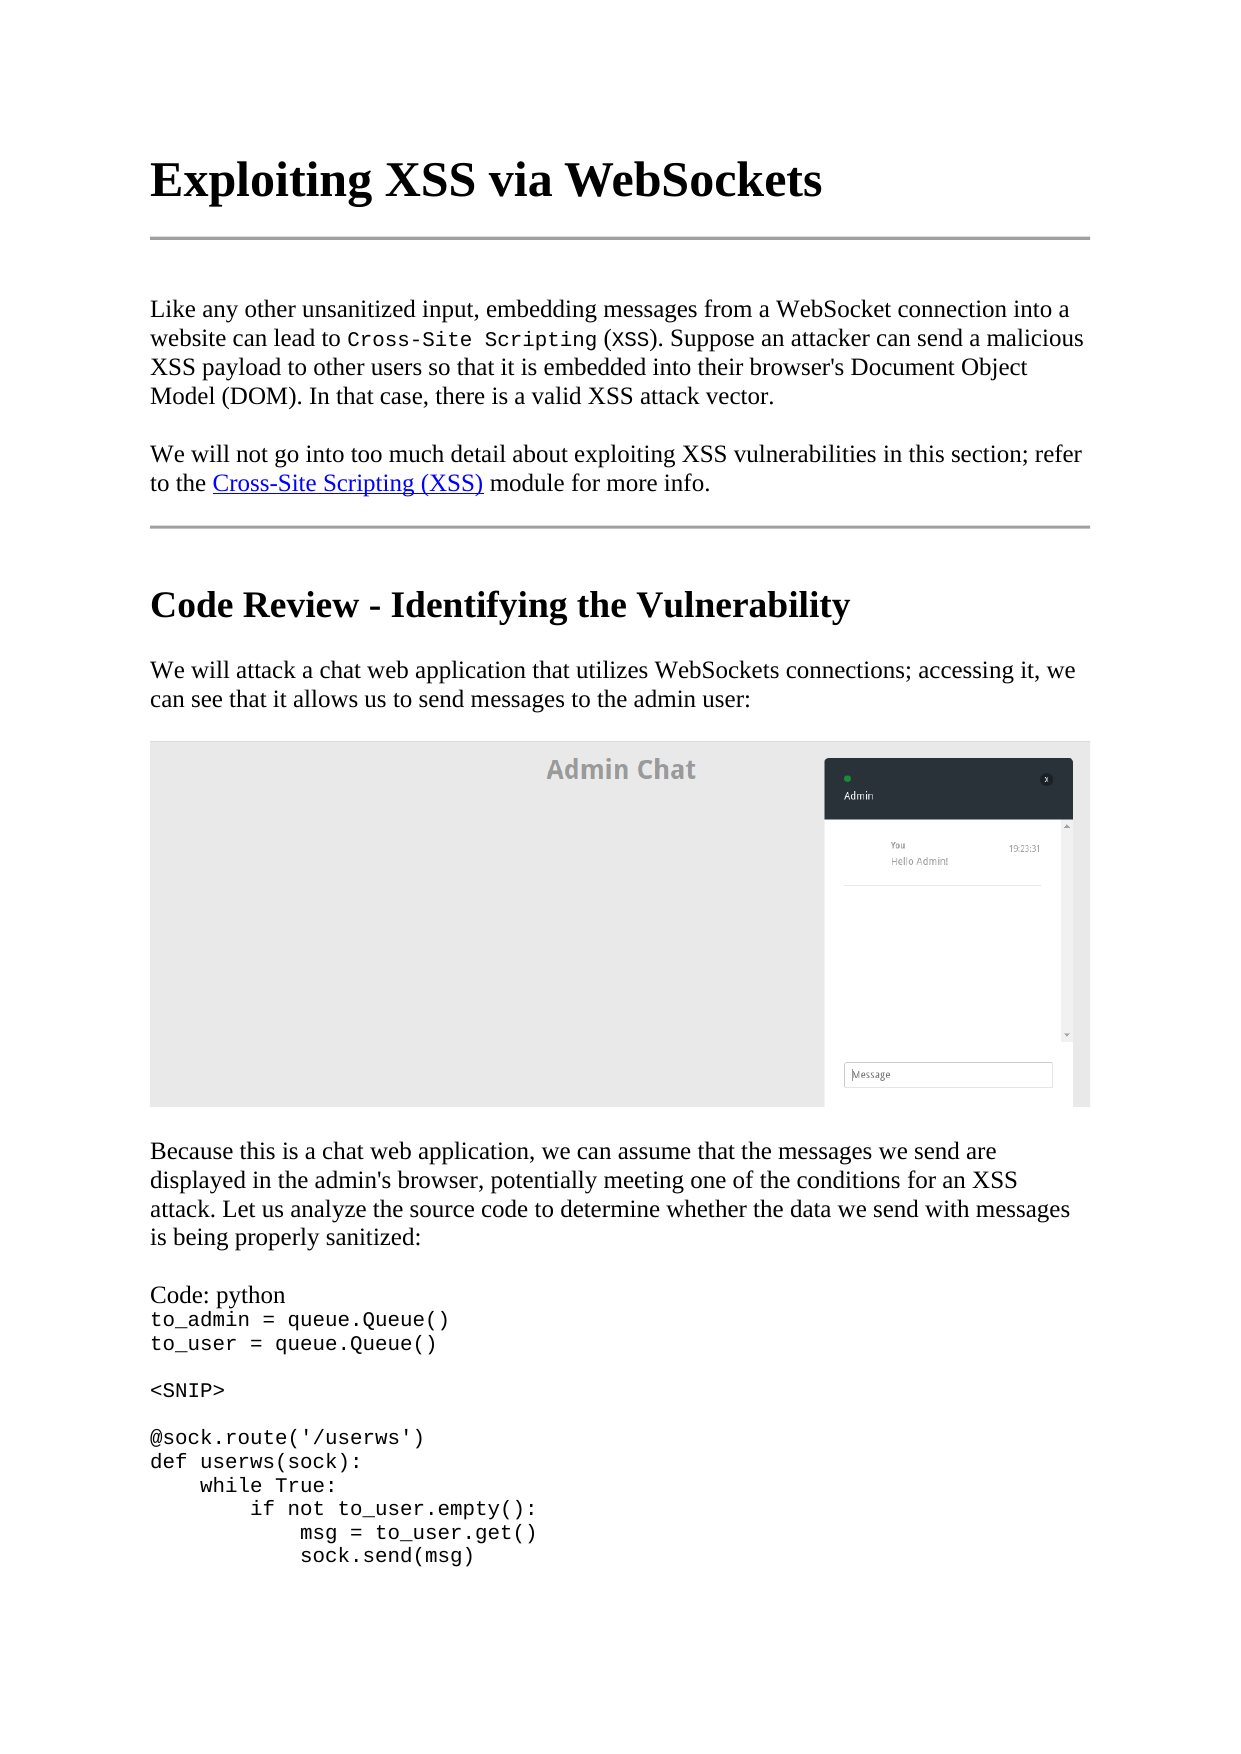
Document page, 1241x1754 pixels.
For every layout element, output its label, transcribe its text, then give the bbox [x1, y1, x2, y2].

text while True: [150, 1474, 1090, 1498]
text Like any other unsanitized input, embedding messages from a WebSocket connection into a website can lead to Cross-Site Scripting (XSS). Suppose an attacker can send a malicious XSS payload to other users so that it is embedded into their browser's Document Object Model (DOM). In that case, there is a valid XSS attack vector. [150, 294, 1090, 410]
text Exploiting XSS via WebSockets [150, 150, 1090, 207]
text Code Review - Identifying the Vulnerability [150, 583, 1090, 626]
picture [150, 741, 1091, 1107]
text Because this is a chat web application, we can assume that the messages we send are displayed in the admin's browser, potentially meeting one of the conditions for an XSS attack. Let us analyze the source code to determine whether the data we send with messages is being properly sanitized: [150, 1136, 1090, 1251]
text <SNIP> [150, 1380, 1090, 1404]
text if not to_user.empty(): [150, 1498, 1090, 1522]
text sock.send(msg) [150, 1546, 1090, 1569]
text We will not go into too much detail about exploiting XSS vulnerabilities in this section; refer to the Cross-Site Scripting (XSS) module for more info. [150, 439, 1090, 496]
text msg = to_user.get() [150, 1522, 1090, 1546]
text We will attack a chat web application that utilizes WebSockets connections; accessing it, we can see that it allows us to send messages to the admin user: [150, 655, 1090, 712]
text to_user = queue.Queue() [150, 1333, 1090, 1356]
text Code: python [150, 1280, 1090, 1309]
text def userws(sock): [150, 1451, 1090, 1474]
text @sock.route('/userws') [150, 1427, 1090, 1451]
text to_admin = queue.Queue() [150, 1309, 1090, 1333]
